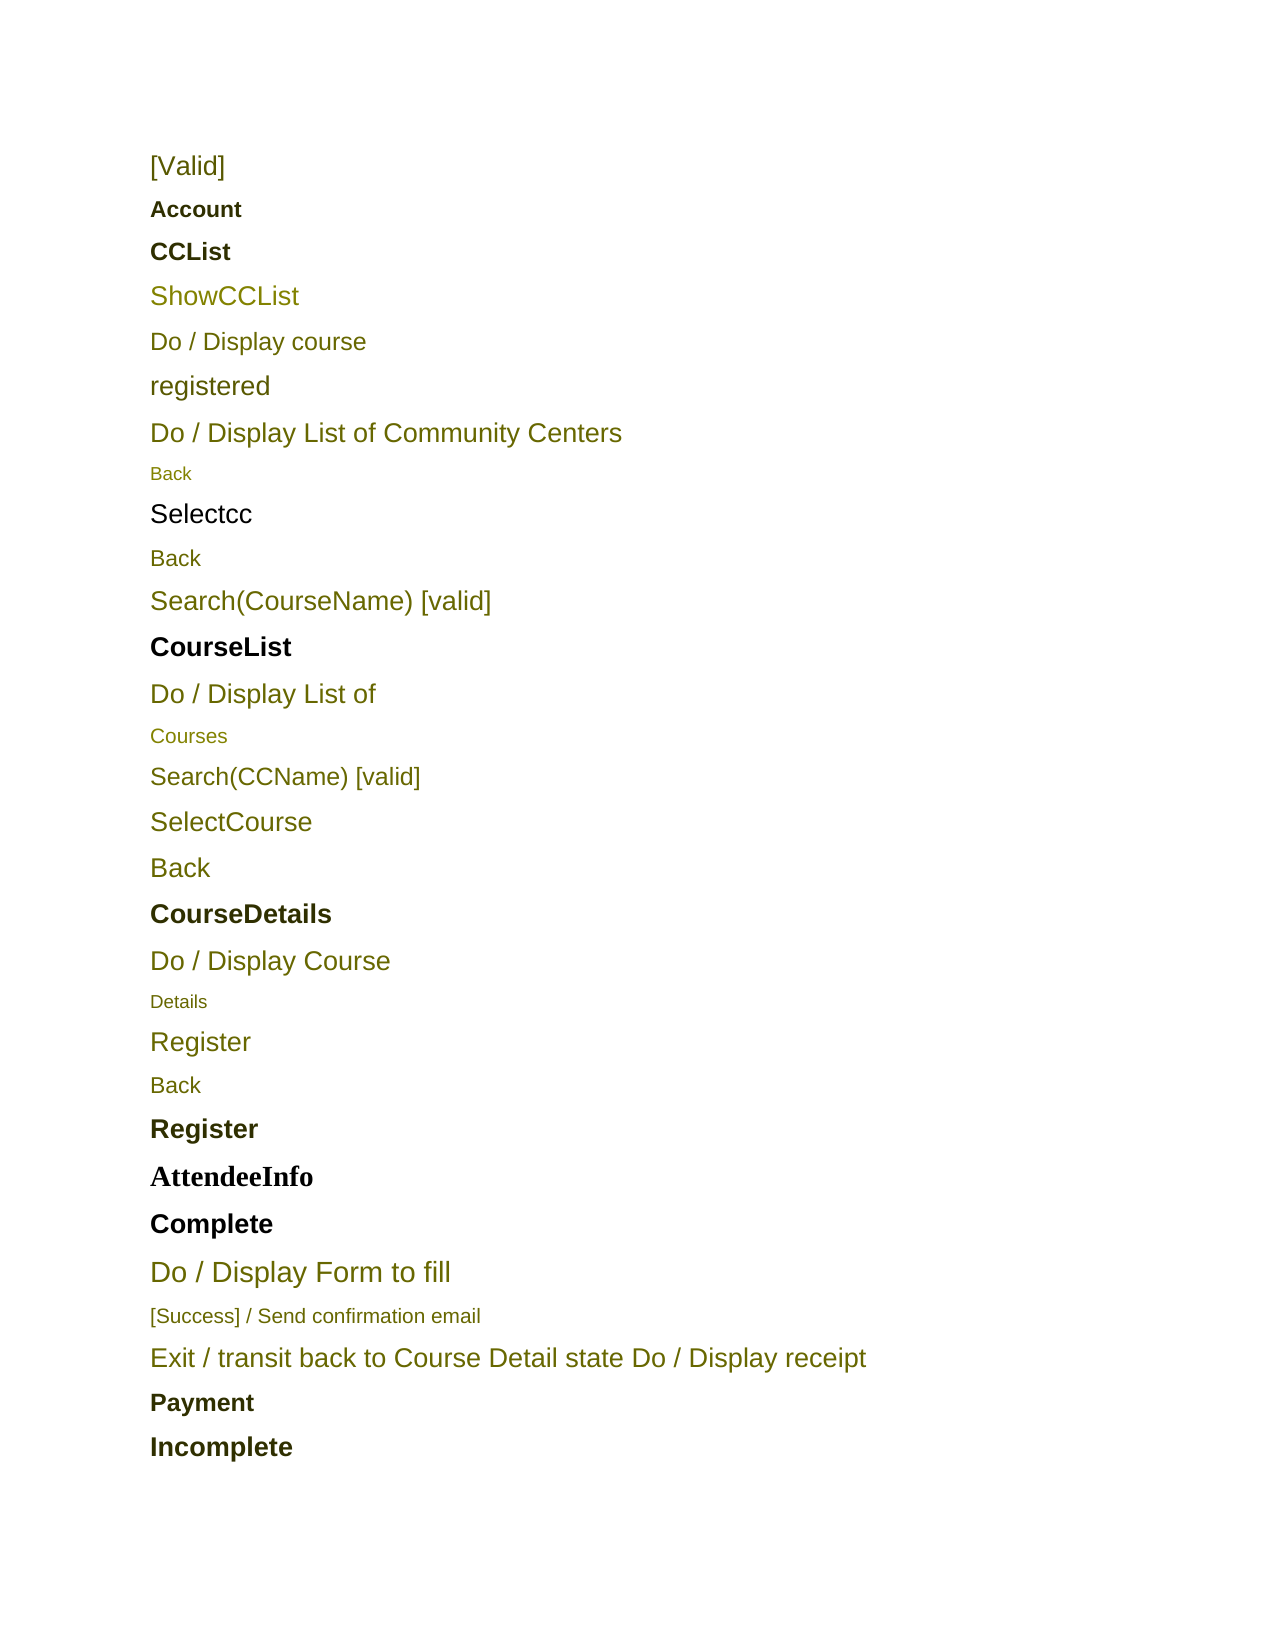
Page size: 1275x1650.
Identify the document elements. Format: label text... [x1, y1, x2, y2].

text Do / Display Course [150, 944, 1125, 976]
text Exit / transit back to Course Detail state Do / Display receipt [150, 1342, 1125, 1373]
text Details [150, 991, 1125, 1012]
text ShowCCList [150, 280, 1125, 312]
text Do / Display List of [150, 678, 1125, 709]
text Payment [150, 1388, 1125, 1417]
text Back [150, 544, 1125, 571]
text Account [150, 196, 1125, 223]
text AttendeeInfo [150, 1159, 1125, 1193]
text [Success] / Send confirmation email [150, 1304, 1125, 1328]
text CourseList [150, 631, 1125, 663]
text Search(CourseName) [valid] [150, 585, 1125, 616]
text CourseDetails [150, 898, 1125, 929]
text Register [150, 1113, 1125, 1144]
text registered [150, 370, 1125, 401]
text Back [150, 852, 1125, 883]
text CCList [150, 237, 1125, 266]
text Back [150, 1072, 1125, 1099]
text Do / Display List of Community Centers [150, 417, 1125, 448]
text Complete [150, 1208, 1125, 1240]
text Do / Display course [150, 327, 1125, 356]
text Back [150, 463, 1125, 484]
text Search(CCName) [valid] [150, 762, 1125, 791]
text SelectCourse [150, 806, 1125, 837]
text Register [150, 1026, 1125, 1057]
text Incomplete [150, 1431, 1125, 1463]
text Selectcc [150, 498, 1125, 529]
text [Valid] [150, 150, 1125, 181]
text Do / Display Form to fill [150, 1255, 1125, 1288]
text Courses [150, 724, 1125, 748]
